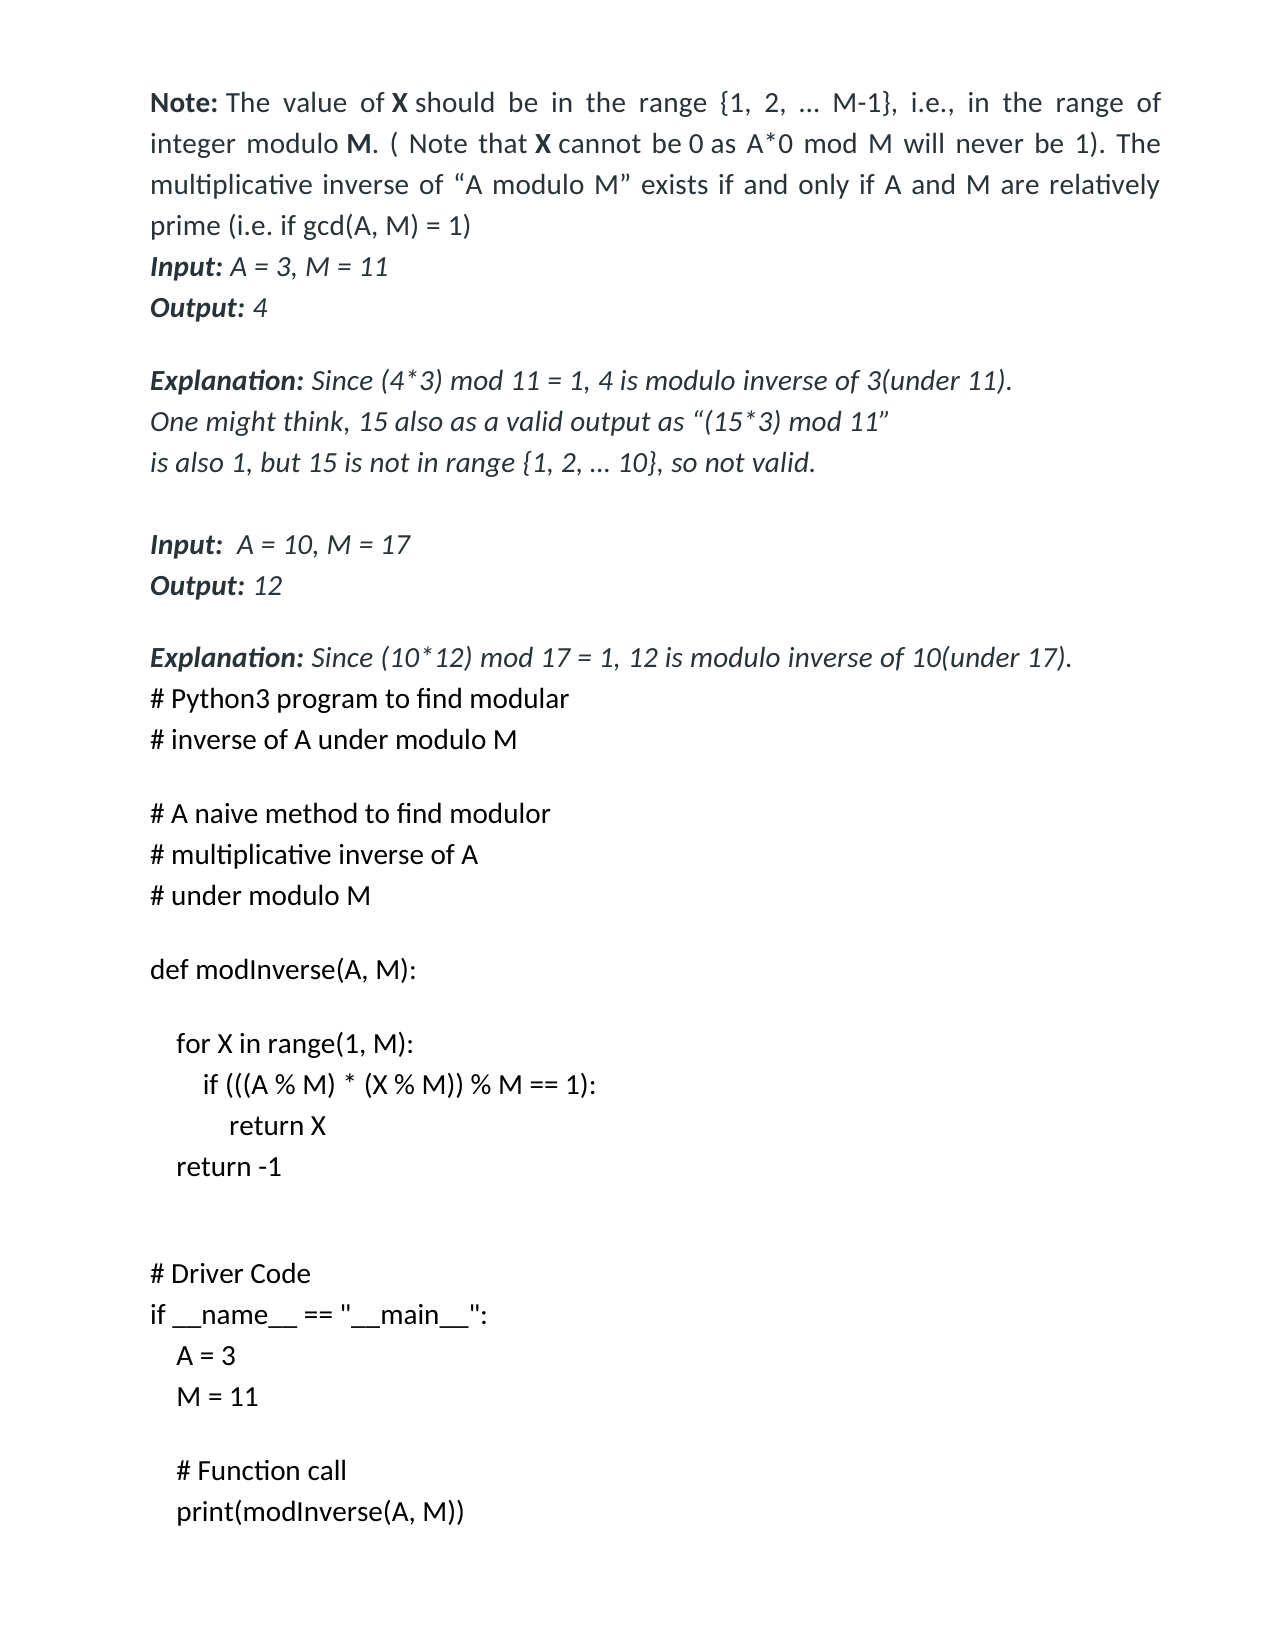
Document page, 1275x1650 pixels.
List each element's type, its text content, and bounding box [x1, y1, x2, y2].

text return -1 [150, 1148, 1162, 1184]
text A = 3 [150, 1337, 1162, 1372]
text # under modulo M [150, 877, 1162, 913]
text # Python3 program to find modular [150, 681, 1162, 716]
text if __name__ == "__main__": [150, 1296, 1162, 1332]
text # inverse of A under modulo M [150, 721, 1162, 757]
text Input: A = 3, M = 11 Output: 4 [150, 248, 1162, 358]
text # Driver Code [150, 1255, 1162, 1291]
text def modInverse(A, M): [150, 951, 1162, 987]
text # multiplicative inverse of A [150, 836, 1162, 872]
text for X in range(1, M): [150, 1025, 1162, 1061]
text Explanation: Since (10*12) mod 17 = 1, 12 is modulo inverse of 10(under 17). [150, 639, 1162, 675]
text Explanation: Since (4*3) mod 11 = 1, 4 is modulo inverse of 3(under 11). One might think, 15 also as a valid output as “(15*3) mod 11” is also 1, but 15 is not in range {1, 2, … 10}, so not valid. [150, 362, 1162, 479]
text # A naive method to find modulor [150, 795, 1162, 831]
text Note: The value of X should be in the range {1, 2, … M-1}, i.e., in the range of integer modulo M. ( Note that X cannot be 0 as A*0 mod M will never be 1). The multiplicative inverse of “A modulo M” exists if and only if A and M are relatively prime (i.e. if gcd(A, M) = 1) [150, 84, 1162, 243]
text return X [150, 1107, 1162, 1143]
text # Function call [150, 1452, 1162, 1487]
text Input: A = 10, M = 17 Output: 12 [150, 526, 1162, 635]
text if (((A % M) * (X % M)) % M == 1): [150, 1066, 1162, 1102]
text print(modInverse(A, M)) [150, 1493, 1162, 1528]
text M = 11 [150, 1378, 1162, 1413]
